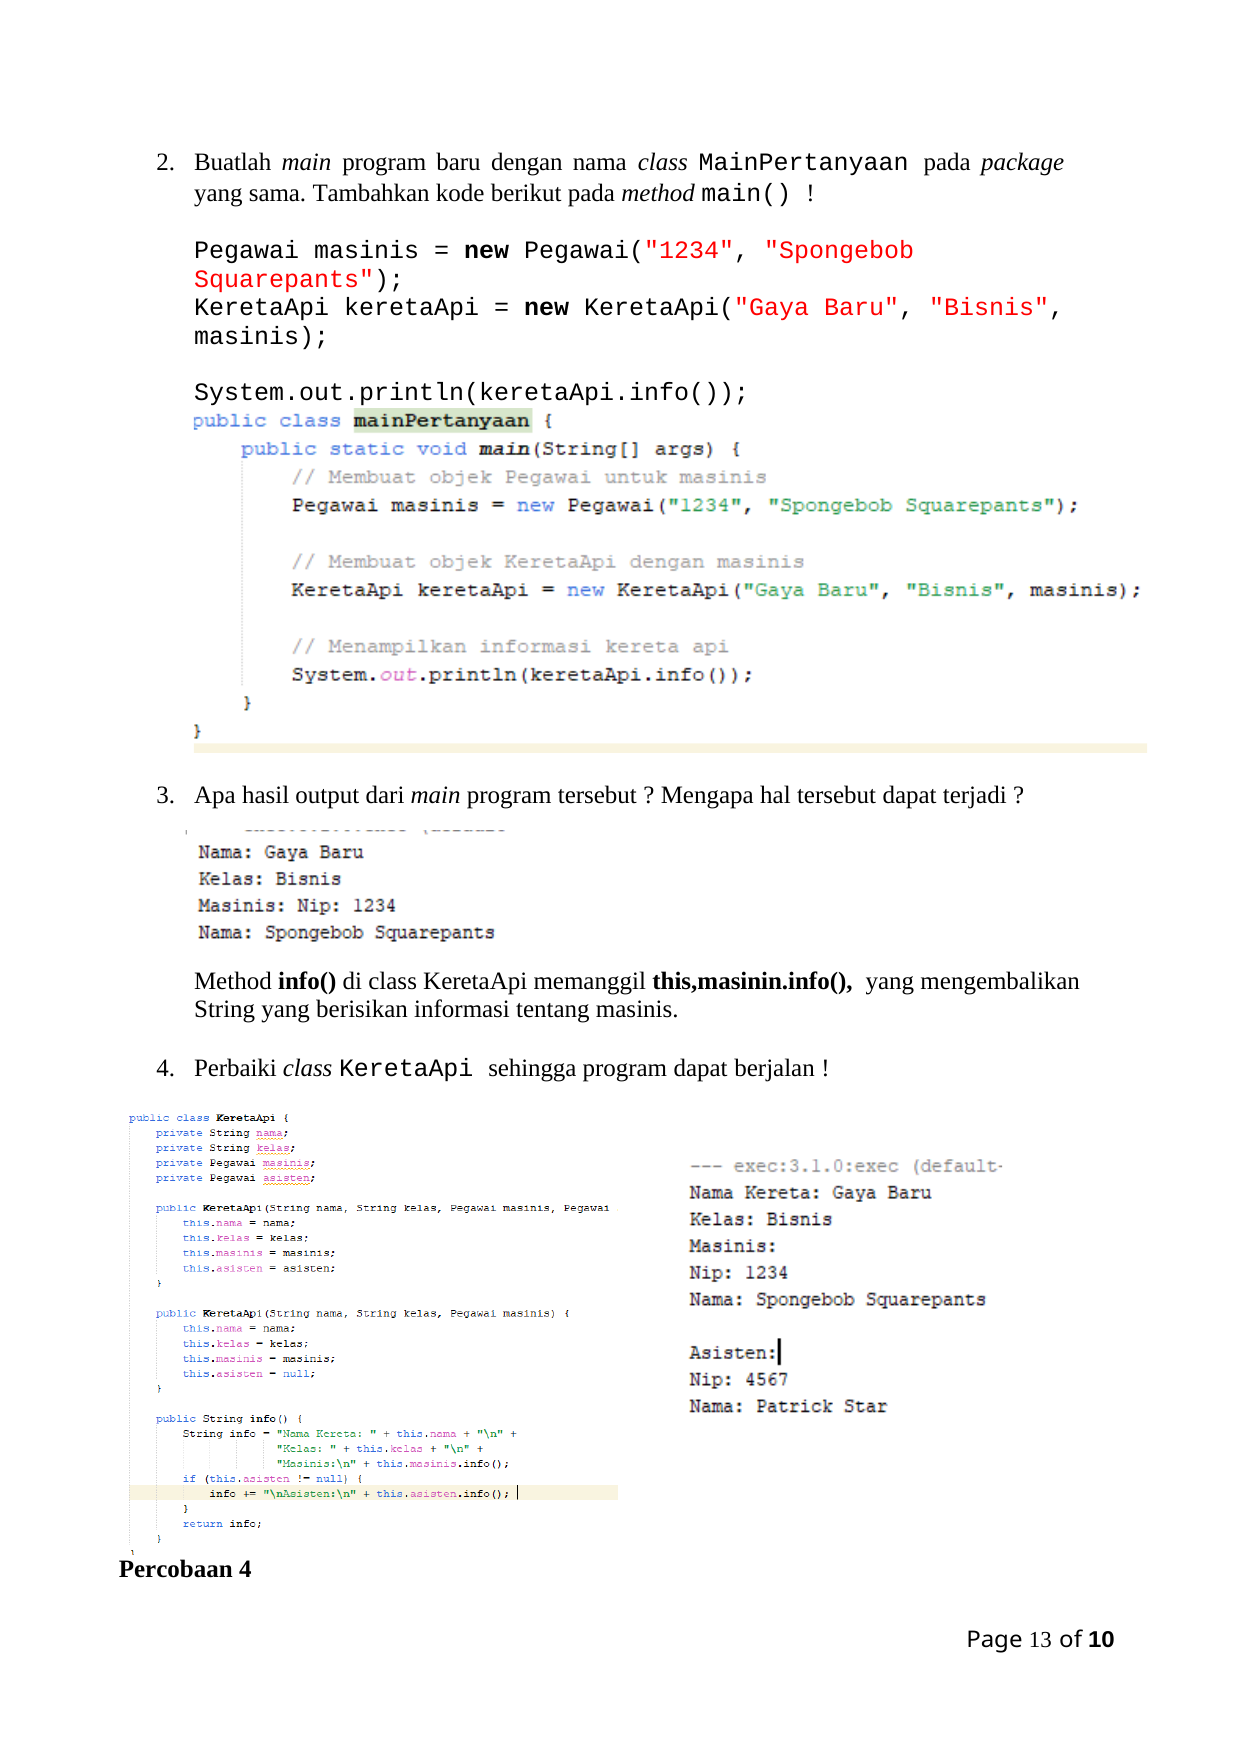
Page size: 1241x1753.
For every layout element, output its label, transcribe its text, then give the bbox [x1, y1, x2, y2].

text Pegawai masinis = new Pegawai("1234", "Spongebob Squarepants"); [194, 238, 917, 295]
list Apa hasil output dari main program tersebut ? Mengapa hal tersebut dapat terjadi ? [156, 781, 1134, 809]
picture [193, 408, 1148, 753]
picture [123, 1109, 618, 1555]
picture [185, 830, 516, 967]
list Buatlah main program baru dengan nama class MainPertanyaan pada package yang sama. Tambahkan kode berikut pada method main() ! [156, 147, 1122, 209]
text System.out.println(keretaApi.info()); [194, 380, 1134, 408]
text KeretaApi keretaApi = new KeretaApi("Gaya Baru", "Bisnis", masinis); [194, 295, 1067, 352]
list Perbaiki class KeretaApi sehingga program dapat berjalan ! [156, 1052, 1134, 1083]
picture [677, 1158, 1003, 1422]
list Method info() di class KeretaApi memanggil this,masinin.info(), yang mengembalikan String yang berisikan informasi tentang masinis. [194, 809, 1134, 1024]
subtitle Percobaan 4 [119, 1219, 1134, 1583]
